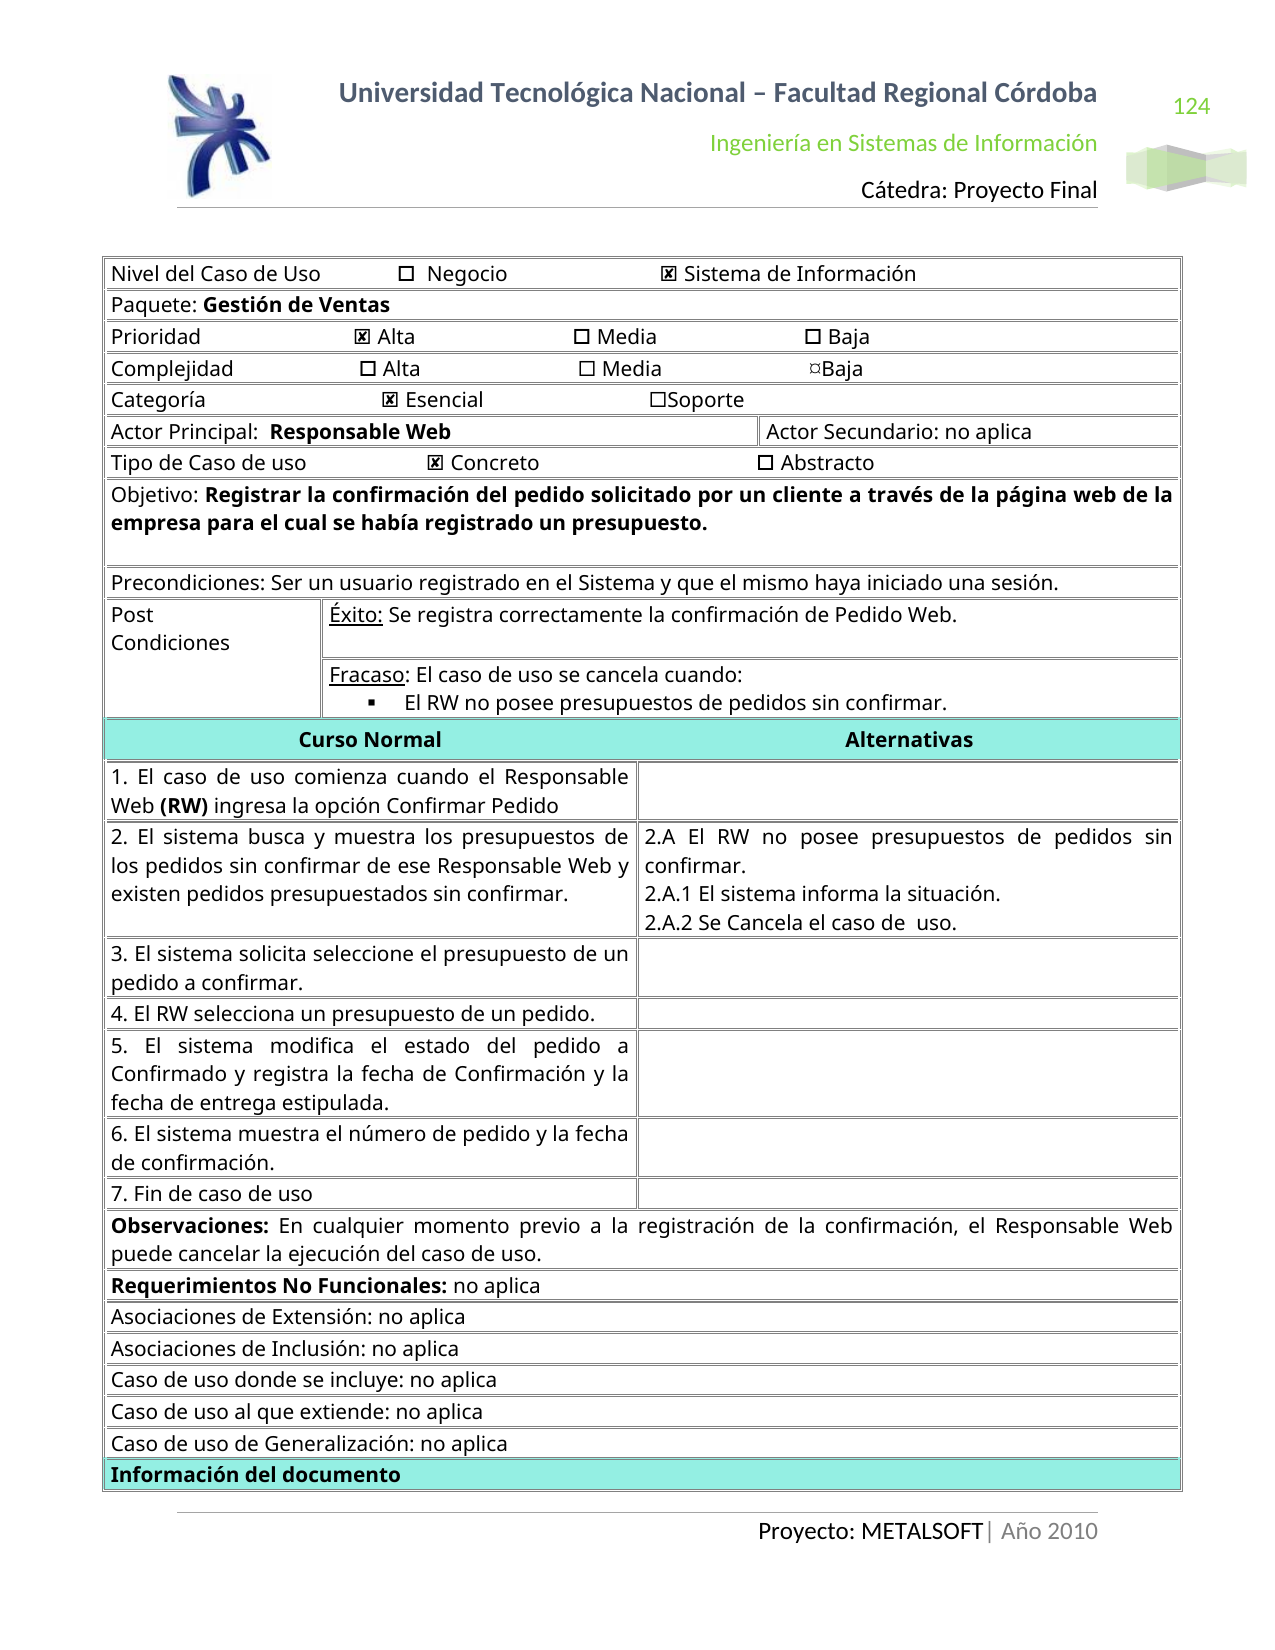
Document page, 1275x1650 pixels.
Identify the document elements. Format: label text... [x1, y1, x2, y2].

table_cell Información del documento [103, 1457, 1181, 1489]
table_cell 1. El caso de uso comienza cuando el Responsable Web (RW) ingresa la opción Confirmar Pedido [103, 759, 637, 819]
table_cell Requerimientos No Funcionales: no aplica [105, 1268, 1180, 1299]
table_cell [637, 1116, 1181, 1176]
table_cell 4. El RW selecciona un presupuesto de un pedido. [103, 996, 637, 1028]
table_cell [637, 936, 1181, 996]
table_cell Fracaso: El caso de uso se cancela cuando: El RW no posee presupuestos de pedidos sin confirmar. [323, 657, 1180, 717]
table_cell Éxito: Se registra correctamente la confirmación de Pedido Web. [323, 597, 1180, 657]
table_cell Observaciones: En cualquier momento previo a la registración de la confirmación, el Responsable Web puede cancelar la ejecución del caso de uso. [105, 1208, 1180, 1268]
table_cell 3. El sistema solicita seleccione el presupuesto de un pedido a confirmar. [103, 936, 637, 996]
table_cell Actor Principal: Responsable Web [105, 414, 757, 445]
table_cell Nivel del Caso de Uso Negocio Sistema de Información [105, 259, 1180, 287]
table_cell Objetivo: Registrar la confirmación del pedido solicitado por un cliente a través de la página web de la empresa para el cual se había registrado un presupuesto. [105, 477, 1180, 565]
table_cell Caso de uso de Generalización: no aplica [105, 1426, 1180, 1457]
table_cell Complejidad Alta Media Baja [105, 351, 1180, 382]
picture [167, 74, 272, 199]
table_cell Categoría Esencial Soporte [103, 382, 1181, 414]
table_cell Precondiciones: Ser un usuario registrado en el Sistema y que el mismo haya iniciado una sesión. [103, 565, 1181, 597]
table_cell Alternativas [637, 717, 1180, 759]
table_cell 2.A El RW no posee presupuestos de pedidos sin confirmar. 2.A.1 El sistema informa la situación. 2.A.2 Se Cancela el caso de uso. [637, 819, 1181, 936]
table_cell 5. El sistema modifica el estado del pedido a Confirmado y registra la fecha de Confirmación y la fecha de entrega estipulada. [105, 1028, 636, 1116]
table_cell [637, 1176, 1181, 1208]
table_cell [639, 1028, 1180, 1116]
table_cell Asociaciones de Inclusión: no aplica [105, 1331, 1180, 1362]
table_cell [637, 759, 1181, 819]
table_cell Caso de uso donde se incluye: no aplica [105, 1363, 1180, 1394]
table_cell [637, 996, 1181, 1028]
table_cell 2. El sistema busca y muestra los presupuestos de los pedidos sin confirmar de ese Responsable Web y existen pedidos presupuestados sin confirmar. [103, 819, 637, 936]
table_cell 6. El sistema muestra el número de pedido y la fecha de confirmación. [103, 1116, 637, 1176]
table_cell Post Condiciones [105, 597, 320, 717]
table_cell 7. Fin de caso de uso [103, 1176, 637, 1208]
table_cell Paquete: Gestión de Ventas [105, 288, 1180, 319]
table_cell Curso Normal [105, 717, 637, 759]
table_cell Actor Secundario: no aplica [760, 414, 1180, 445]
table_cell Asociaciones de Extensión: no aplica [103, 1299, 1181, 1331]
table_cell Caso de uso al que extiende: no aplica [103, 1394, 1181, 1426]
table_cell Tipo de Caso de uso Concreto Abstracto [103, 445, 1181, 477]
table_cell Prioridad Alta Media Baja [103, 319, 1181, 351]
